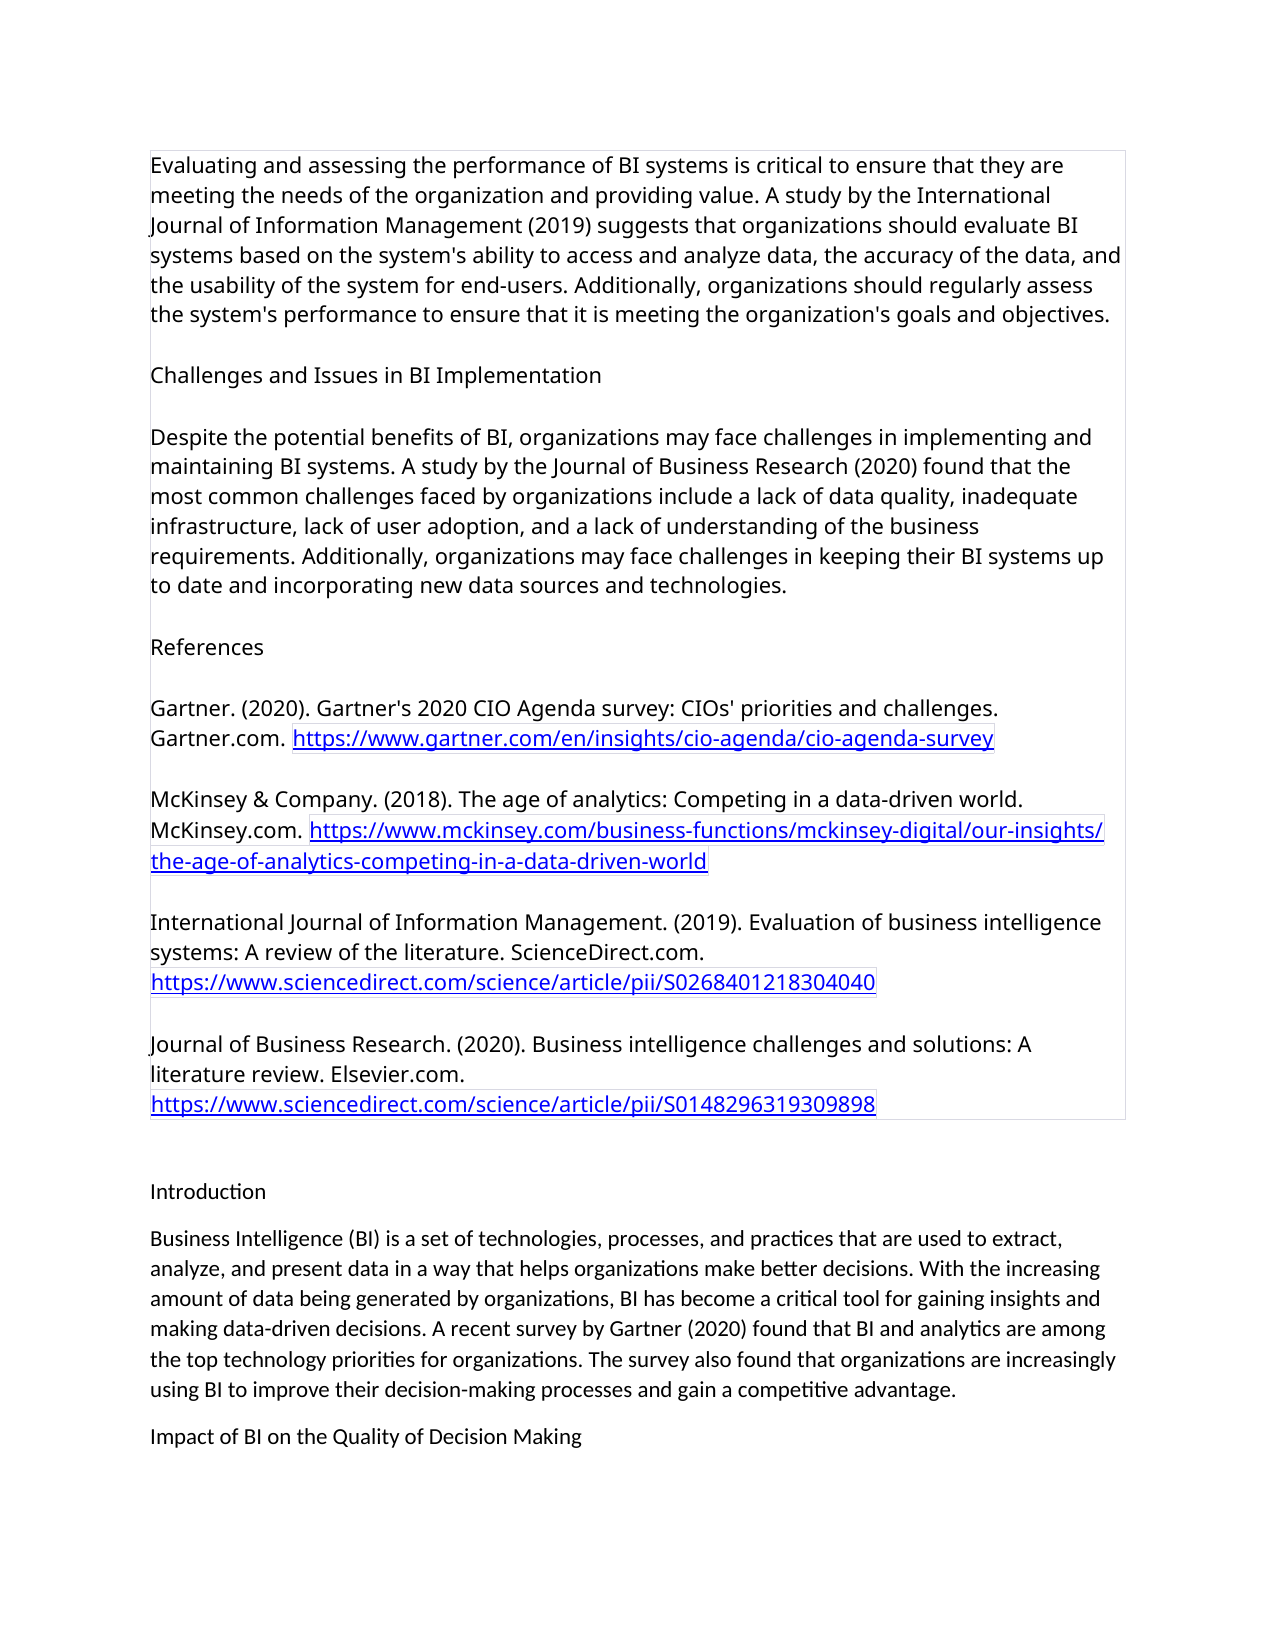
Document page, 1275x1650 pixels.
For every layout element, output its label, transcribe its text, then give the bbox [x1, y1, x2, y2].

text McKinsey & Company. (2018). The age of analytics: Competing in a data-driven world. McKinsey.com. https://www.mckinsey.com/business-functions/mckinsey-digital/our-insights/the-age-of-analytics-competing-in-a-data-driven-world [151, 784, 1125, 876]
text Gartner. (2020). Gartner's 2020 CIO Agenda survey: CIOs' priorities and challenges. Gartner.com. https://www.gartner.com/en/insights/cio-agenda/cio-agenda-survey [151, 692, 1125, 753]
text Business Intelligence (BI) is a set of technologies, processes, and practices that are used to extract, analyze, and present data in a way that helps organizations make better decisions. With the increasing amount of data being generated by organizations, BI has become a critical tool for gaining insights and making data-driven decisions. A recent survey by Gartner (2020) found that BI and analytics are among the top technology priorities for organizations. The survey also found that organizations are increasingly using BI to improve their decision-making processes and gain a competitive advantage. [150, 1224, 1125, 1403]
text Despite the potential benefits of BI, organizations may face challenges in implementing and maintaining BI systems. A study by the Journal of Business Research (2020) found that the most common challenges faced by organizations include a lack of data quality, inadequate infrastructure, lack of user adoption, and a lack of understanding of the business requirements. Additionally, organizations may face challenges in keeping their BI systems up to date and incorporating new data sources and technologies. [151, 421, 1125, 600]
text References [151, 631, 1125, 661]
text Evaluating and assessing the performance of BI systems is critical to ensure that they are meeting the needs of the organization and providing value. A study by the International Journal of Information Management (2019) suggests that organizations should evaluate BI systems based on the system's ability to access and analyze data, the accuracy of the data, and the usability of the system for end-users. Additionally, organizations should regularly assess the system's performance to ensure that it is meeting the organization's goals and objectives. [151, 151, 1125, 329]
text International Journal of Information Management. (2019). Evaluation of business intelligence systems: A review of the literature. ScienceDirect.com. https://www.sciencedirect.com/science/article/pii/S0268401218304040 [151, 907, 1125, 998]
text Journal of Business Research. (2020). Business intelligence challenges and solutions: A literature review. Elsevier.com. https://www.sciencedirect.com/science/article/pii/S0148296319309898 [151, 1028, 1125, 1119]
text Challenges and Issues in BI Implementation [151, 360, 1125, 390]
text Impact of BI on the Quality of Decision Making [150, 1422, 1125, 1450]
text Introduction [150, 1177, 1125, 1205]
